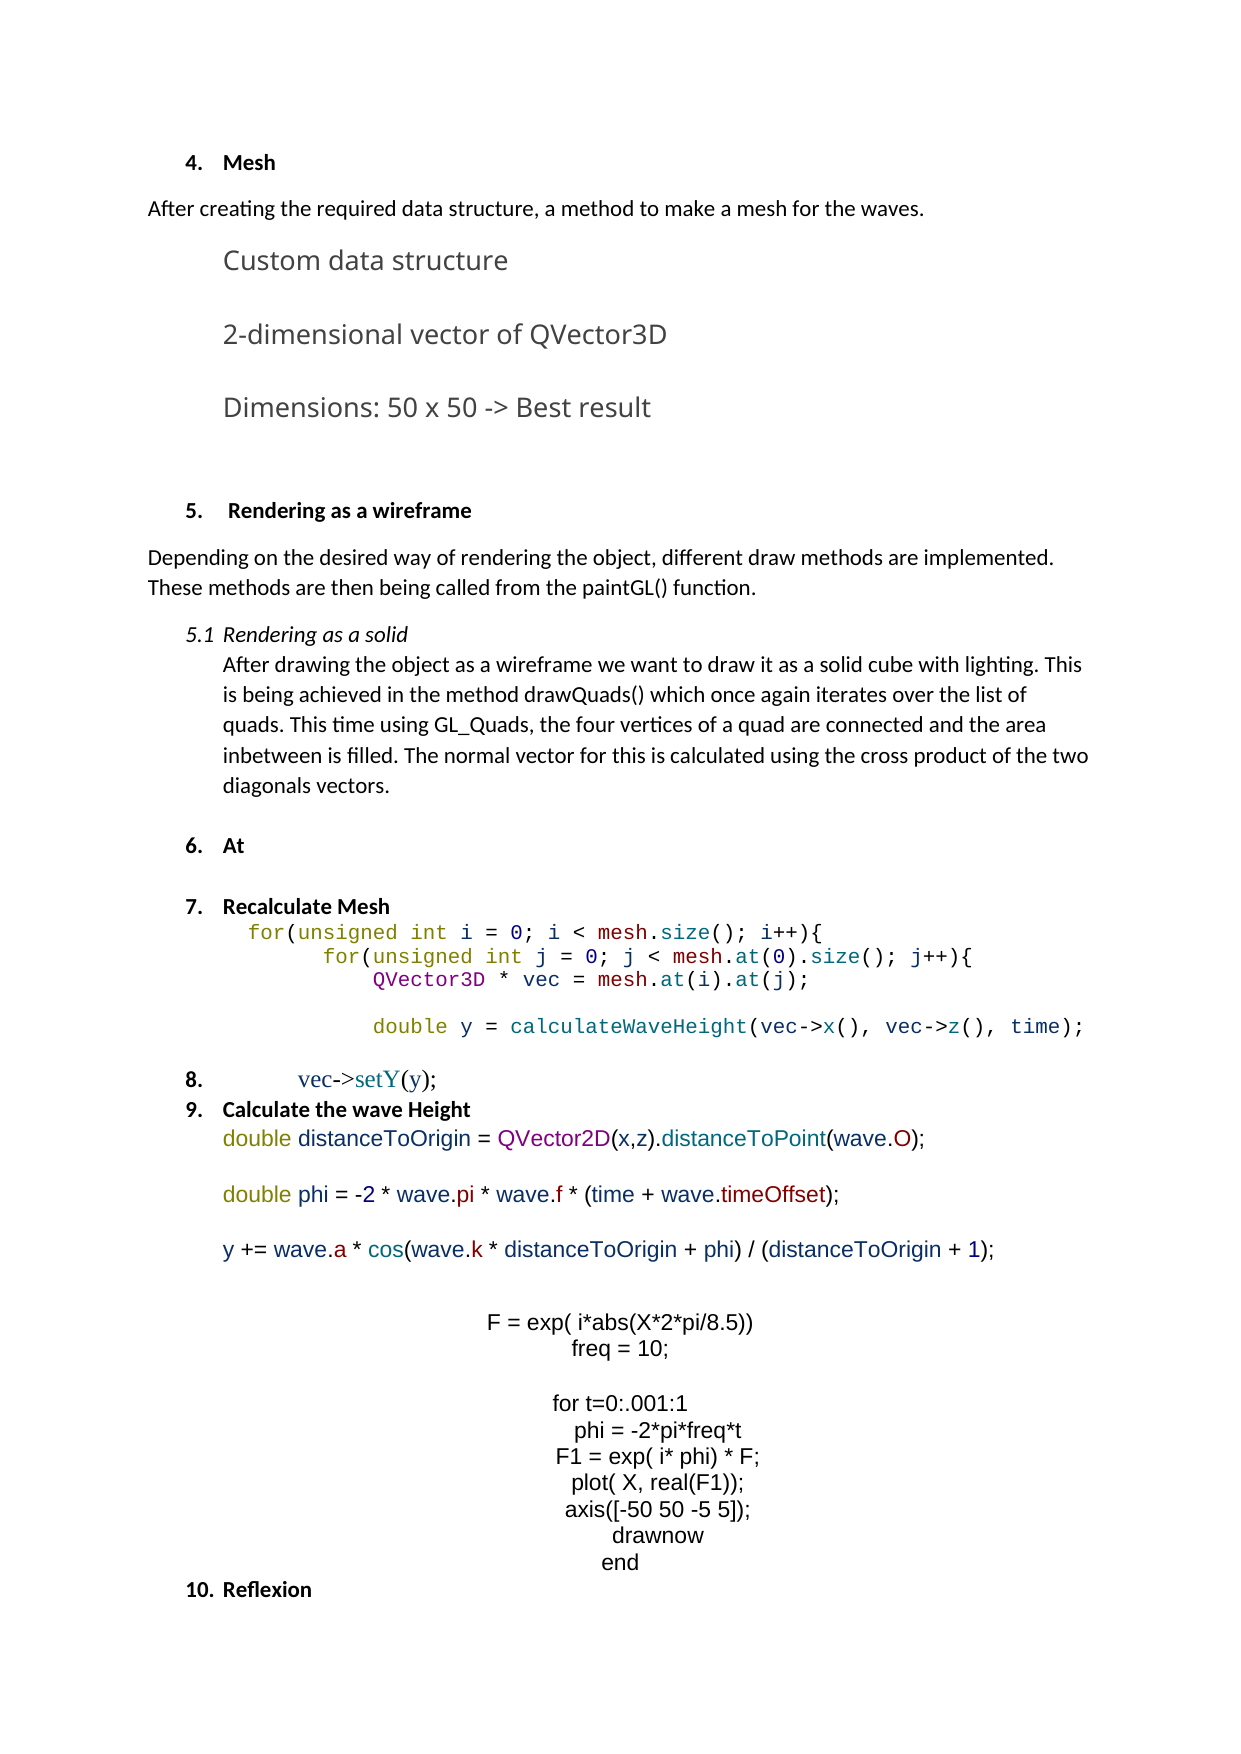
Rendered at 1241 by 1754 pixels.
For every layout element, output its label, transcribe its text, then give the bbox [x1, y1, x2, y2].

list Recalculate Mesh [185, 892, 1093, 920]
list Rendering as a wireframe [185, 496, 1093, 524]
list Rendering as a solid [185, 620, 1093, 648]
text After creating the required data structure, a method to make a mesh for the waves. [148, 194, 1093, 222]
list for(unsigned int i = 0; i < mesh.size(); i++){ [223, 922, 1093, 946]
text F1 = exp( i* phi) * F; [223, 1443, 1093, 1469]
list QVector3D * vec = mesh.at(i).at(j); [223, 969, 1093, 993]
list Calculate the wave Height [185, 1095, 1093, 1123]
list double y = calculateWaveHeight(vec->x(), vec->z(), time); [223, 1017, 1093, 1040]
list At [185, 831, 1093, 859]
text freq = 10; [148, 1335, 1093, 1362]
text plot( X, real(F1)); [223, 1469, 1093, 1496]
text Custom data structure [223, 241, 1093, 278]
list double distanceToOrigin = QVector2D(x,z).distanceToPoint(wave.O); [223, 1125, 1093, 1152]
text 2-dimensional vector of QVector3D [223, 315, 1093, 352]
list for(unsigned int j = 0; j < mesh.at(0).size(); j++){ [223, 946, 1093, 969]
text phi = -2*pi*freq*t [223, 1417, 1093, 1443]
list Mesh [185, 148, 1093, 176]
text drawnow [223, 1522, 1093, 1548]
list Reflexion [185, 1575, 1093, 1603]
list vec->setY(y); [185, 1064, 1093, 1093]
text axis([-50 50 -5 5]); [223, 1496, 1093, 1522]
list y += wave.a * cos(wave.k * distanceToOrigin + phi) / (distanceToOrigin + 1); [223, 1236, 1093, 1262]
text for t=0:.001:1 [148, 1390, 1093, 1417]
text end [148, 1548, 1093, 1575]
text F = exp( i*abs(X*2*pi/8.5)) [148, 1309, 1093, 1335]
list After drawing the object as a wireframe we want to draw it as a solid cube with lighting. This is being achieved in the method drawQuads() which once again iterates over the list of quads. This time using GL_Quads, the four vertices of a quad are connected and the area inbetween is ﬁlled. The normal vector for this is calculated using the cross product of the two diagonals vectors. [223, 650, 1093, 799]
text Depending on the desired way of rendering the object, diﬀerent draw methods are implemented. These methods are then being called from the paintGL() function. [148, 543, 1093, 601]
list double phi = -2 * wave.pi * wave.f * (time + wave.timeOffset); [223, 1181, 1093, 1207]
text Dimensions: 50 x 50 -> Best result [223, 389, 1093, 426]
